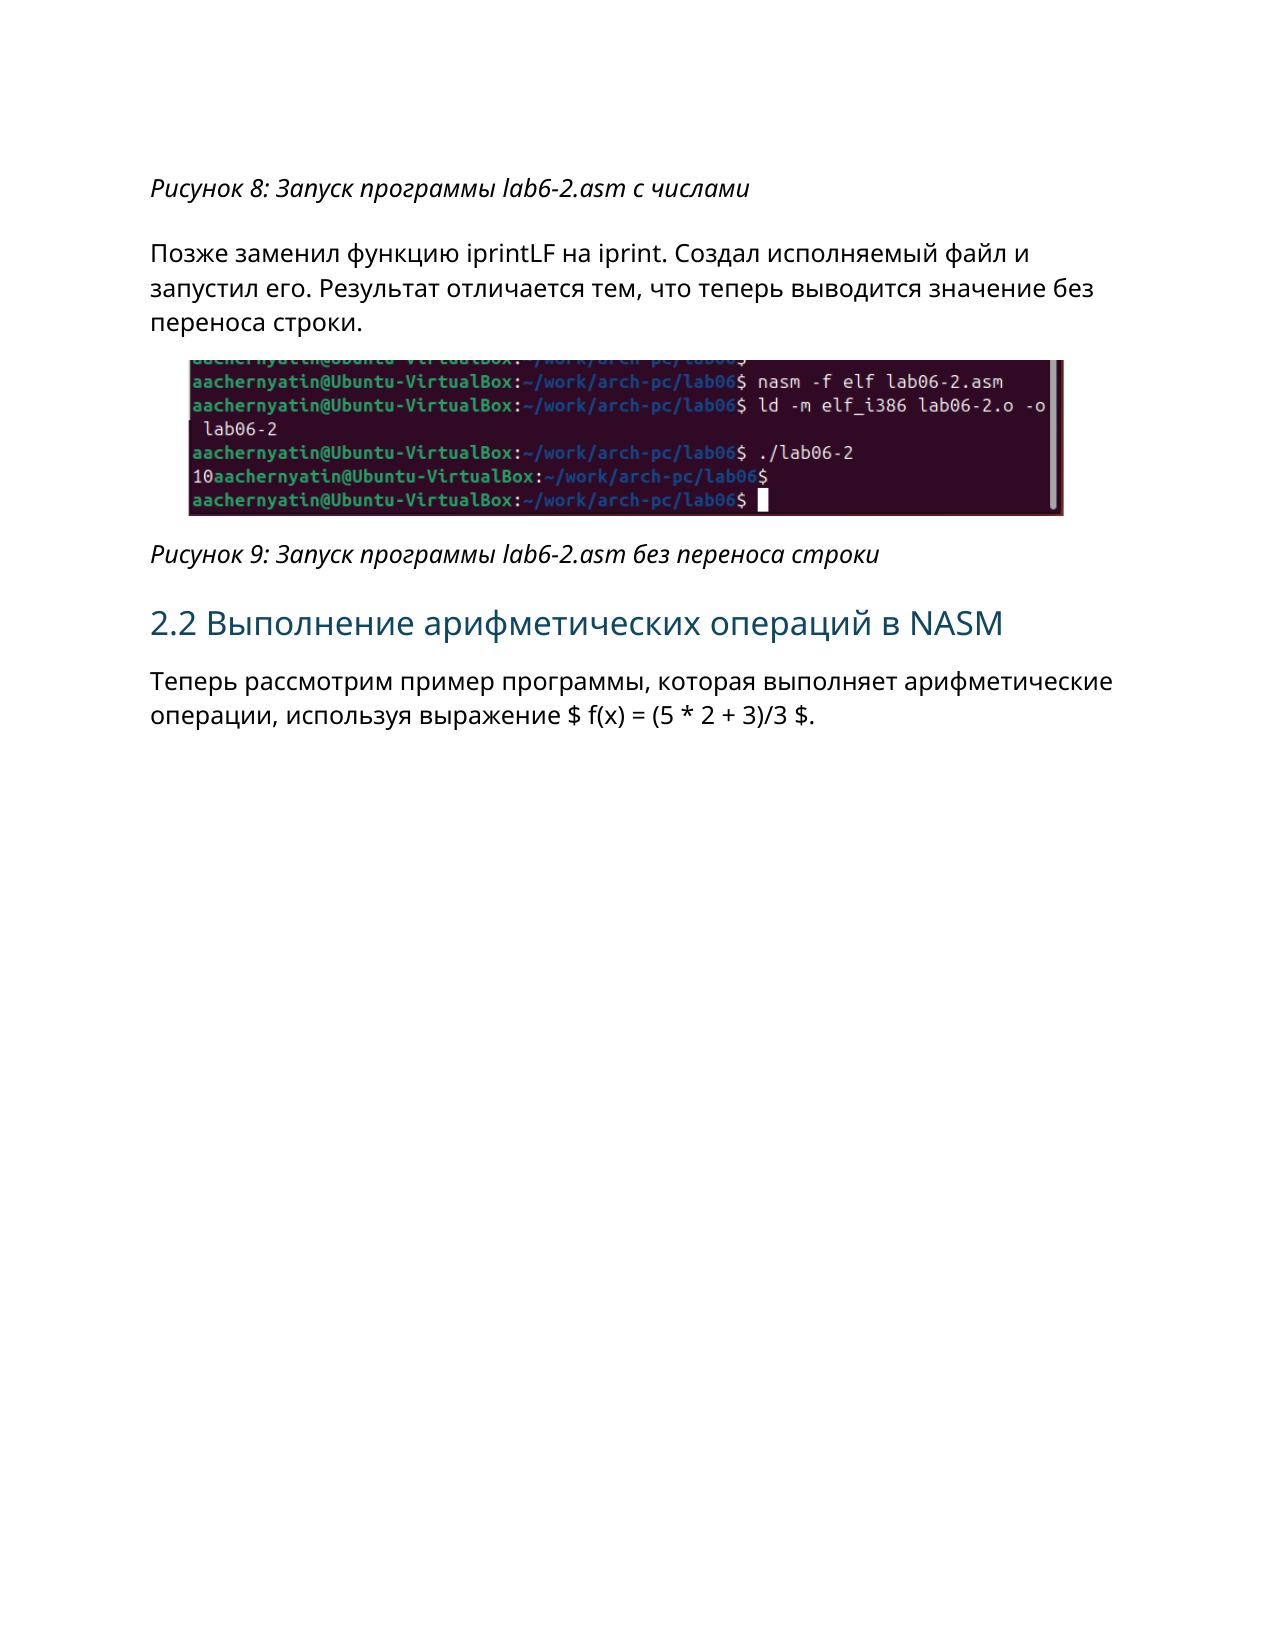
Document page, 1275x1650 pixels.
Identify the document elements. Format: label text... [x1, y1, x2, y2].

picture [188, 360, 1064, 516]
text Теперь рассмотрим пример программы, которая выполняет арифметические операции, используя выражение $ f(x) = (5 * 2 + 3)/3 $. [150, 664, 1125, 732]
table_header Рисунок 9: Запуск программы lab6-2.asm без переноса строки [139, 357, 1114, 583]
text Позже заменил функцию iprintLF на iprint. Создал исполняемый файл и запустил его. Результат отличается тем, что теперь выводится значение без переноса строки. [150, 236, 1125, 338]
subtitle 2.2 Выполнение арифметических операций в NASM [150, 599, 1125, 645]
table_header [139, 150, 1114, 217]
